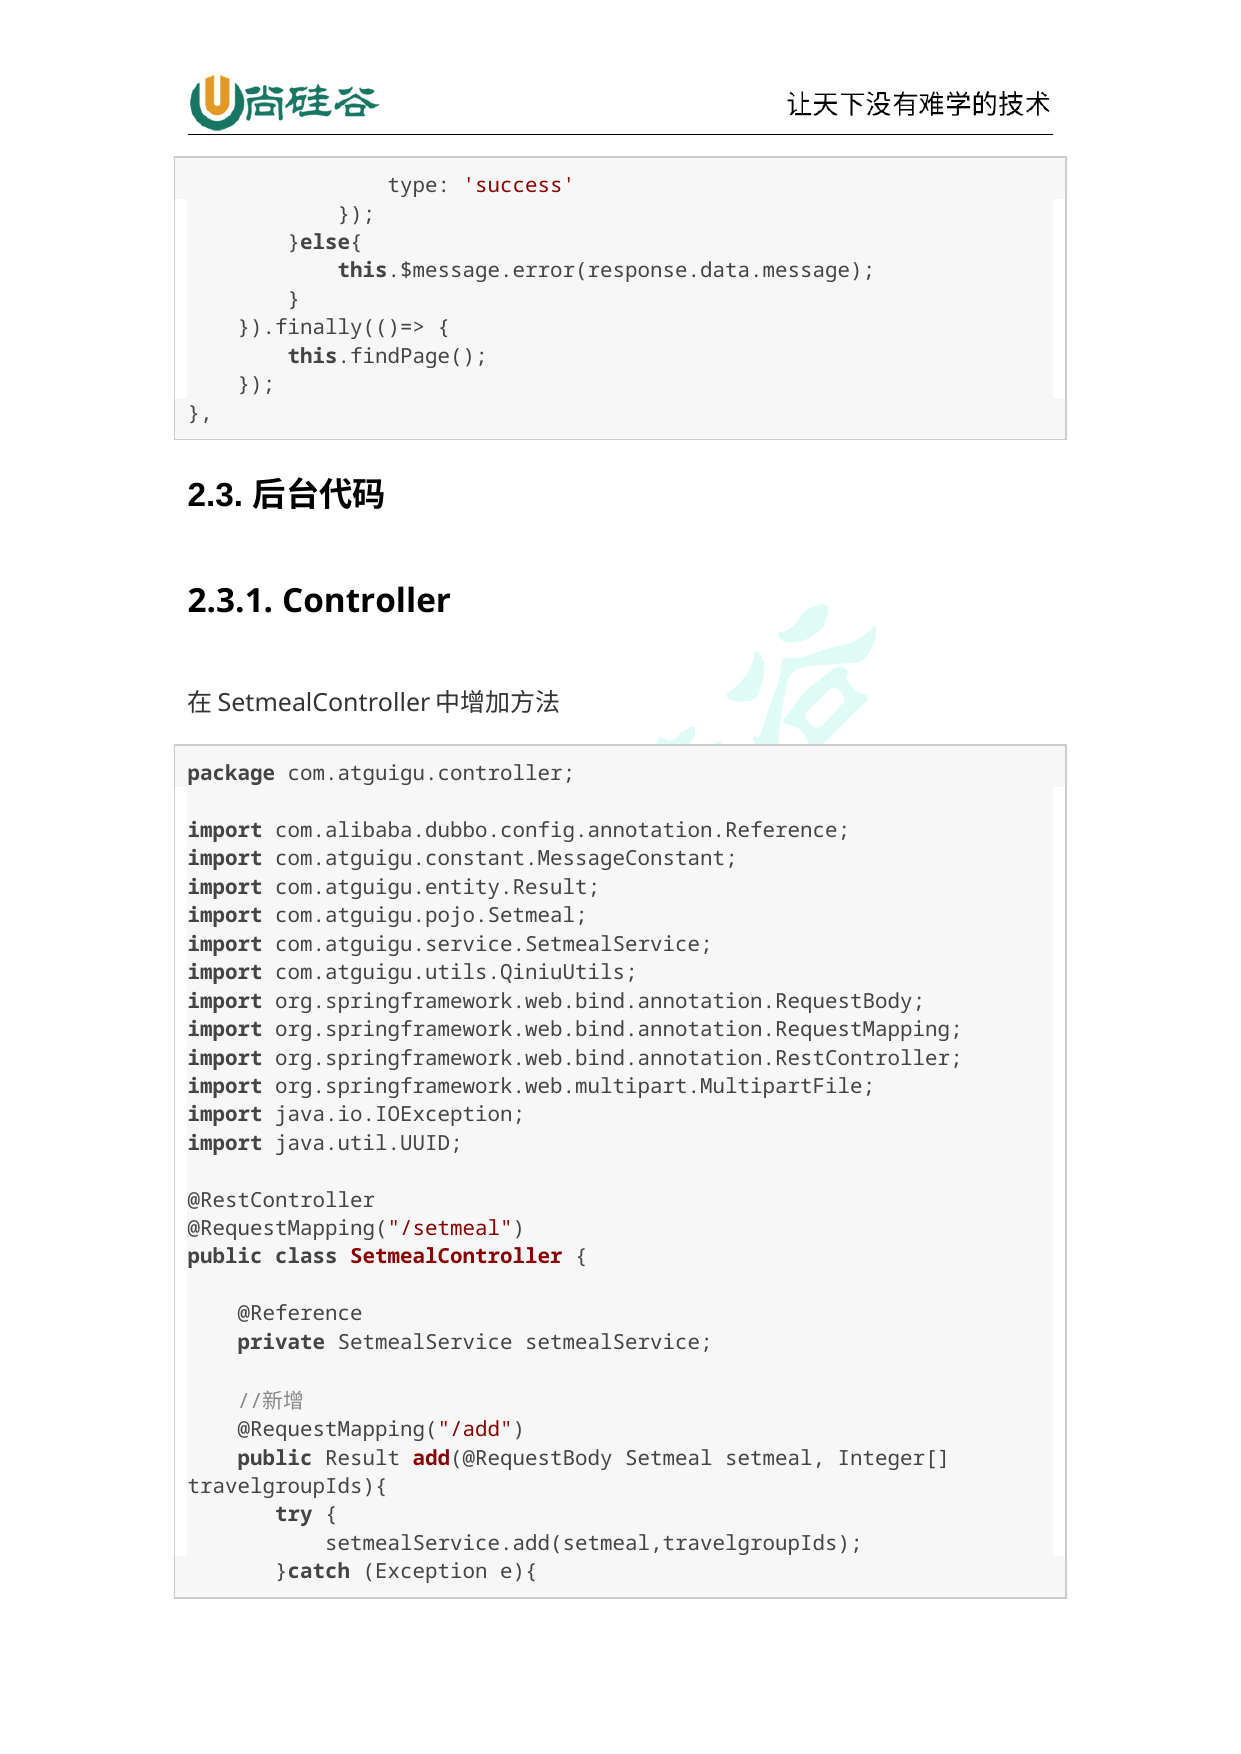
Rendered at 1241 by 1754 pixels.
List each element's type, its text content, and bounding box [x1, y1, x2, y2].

text import com.alibaba.dubbo.config.annotation.Reference; [187, 815, 1053, 843]
text try { [187, 1499, 1053, 1528]
text import com.atguigu.service.SetmealService; [187, 929, 1053, 957]
subtitle 2.3. 后台代码 [187, 467, 1053, 516]
text import com.atguigu.entity.Result; [187, 872, 1053, 900]
text }); [187, 369, 1053, 384]
text package com.atguigu.controller; [175, 746, 1065, 787]
text import com.atguigu.pojo.Setmeal; [187, 900, 1053, 929]
text public Result add(@RequestBody Setmeal setmeal, Integer[] travelgroupIds){ [187, 1443, 1053, 1499]
text import com.atguigu.utils.QiniuUtils; [187, 957, 1053, 986]
text this.$message.error(response.data.message); [187, 256, 1053, 284]
text import org.springframework.web.bind.annotation.RequestMapping; [187, 1014, 1053, 1043]
picture [187, 73, 1053, 132]
subtitle 2.3.1. Controller [187, 577, 1053, 623]
text }catch (Exception e){ [175, 1542, 1065, 1597]
text @RequestMapping("/add") [187, 1414, 1053, 1443]
text @RestController [187, 1185, 1053, 1213]
text import java.io.IOException; [187, 1099, 1053, 1128]
text import java.util.UUID; [187, 1128, 1053, 1156]
text 在SetmealController中增加方法 [187, 683, 1053, 719]
text import com.atguigu.constant.MessageConstant; [187, 843, 1053, 872]
text import org.springframework.web.bind.annotation.RestController; [187, 1043, 1053, 1071]
text }).finally(()=> { [187, 312, 1053, 341]
text type: 'success' [175, 158, 1065, 199]
text public class SetmealController { [187, 1242, 1053, 1270]
text @RequestMapping("/setmeal") [187, 1213, 1053, 1242]
text }else{ [187, 227, 1053, 256]
text }); [187, 199, 1053, 227]
text } [187, 284, 1053, 312]
text setmealService.add(setmeal,travelgroupIds); [187, 1528, 1053, 1542]
text @Reference [187, 1298, 1053, 1327]
text this.findPage(); [187, 341, 1053, 369]
text }, [175, 384, 1065, 439]
text import org.springframework.web.bind.annotation.RequestBody; [187, 986, 1053, 1014]
text //新增 [187, 1384, 1053, 1414]
text import org.springframework.web.multipart.MultipartFile; [187, 1071, 1053, 1099]
text private SetmealService setmealService; [187, 1327, 1053, 1355]
